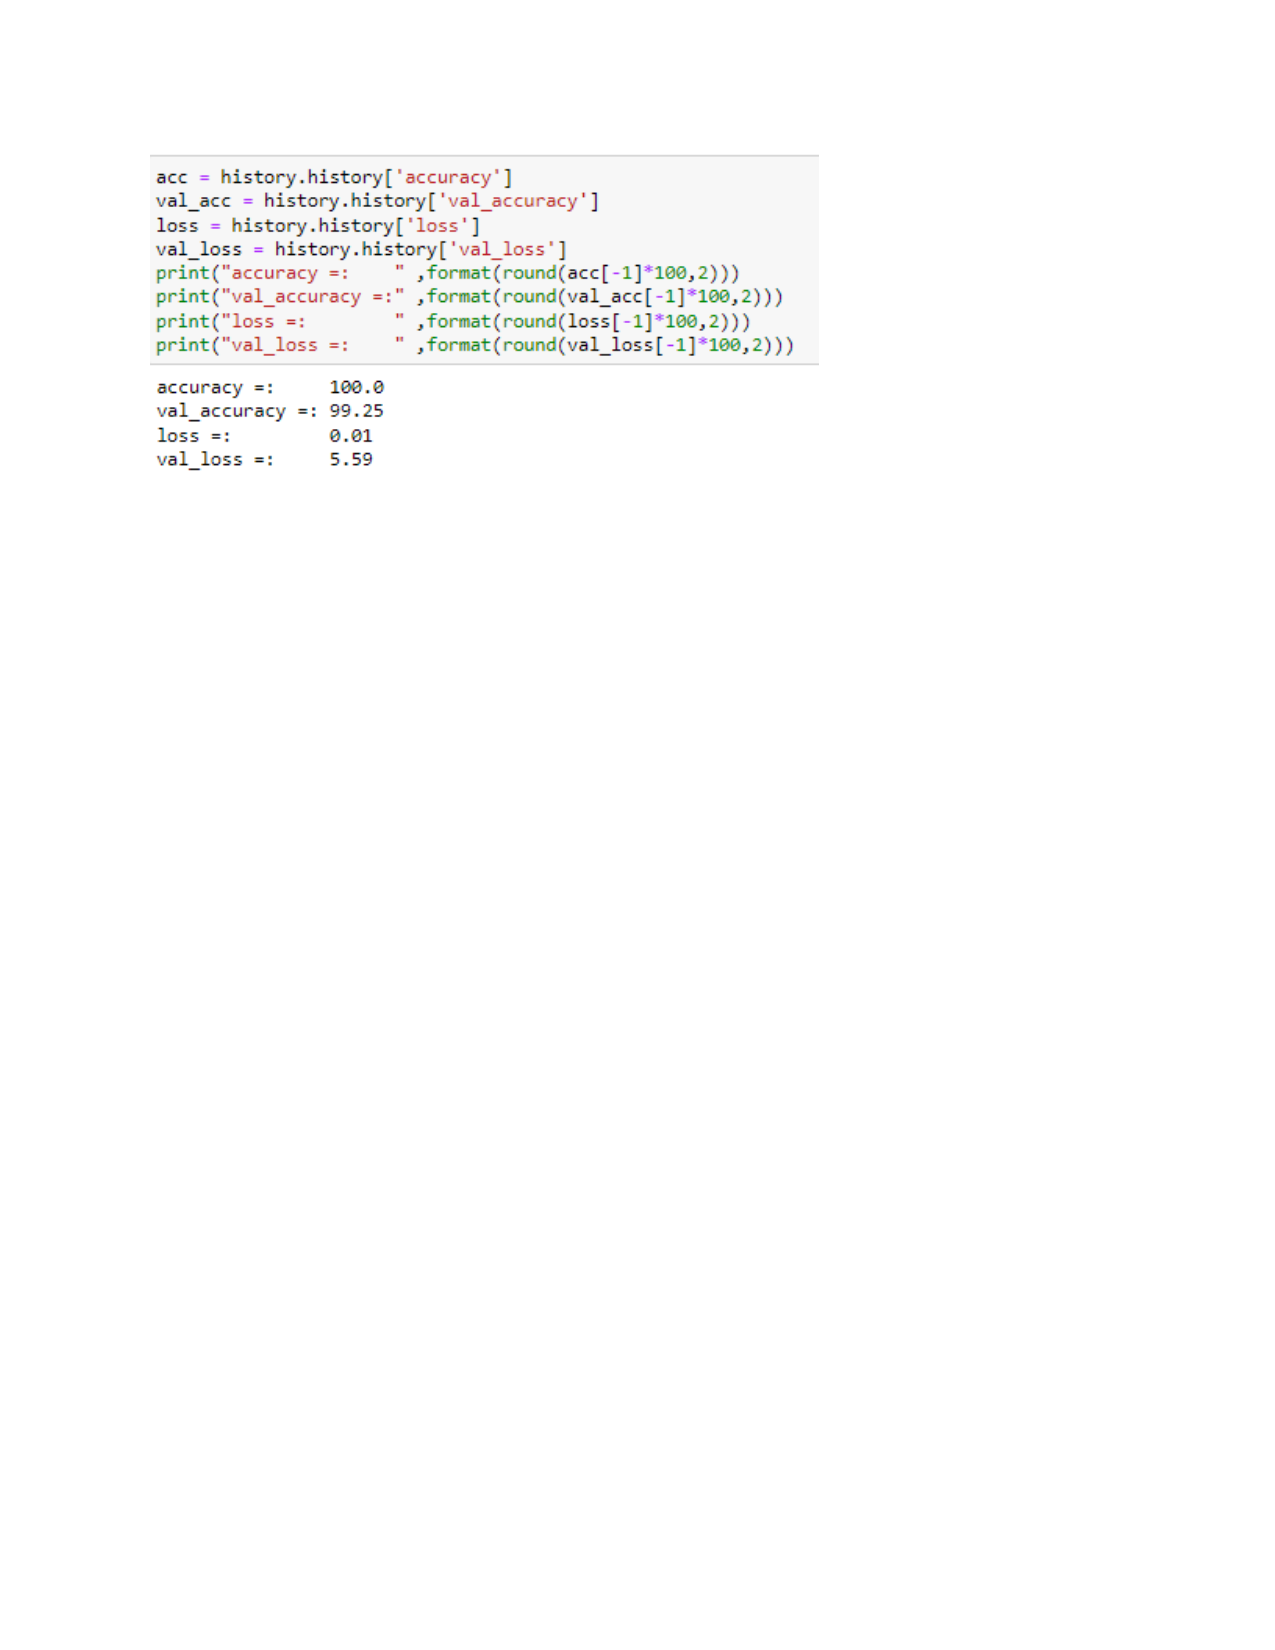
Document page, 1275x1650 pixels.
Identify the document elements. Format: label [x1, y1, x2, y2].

picture [150, 150, 819, 497]
